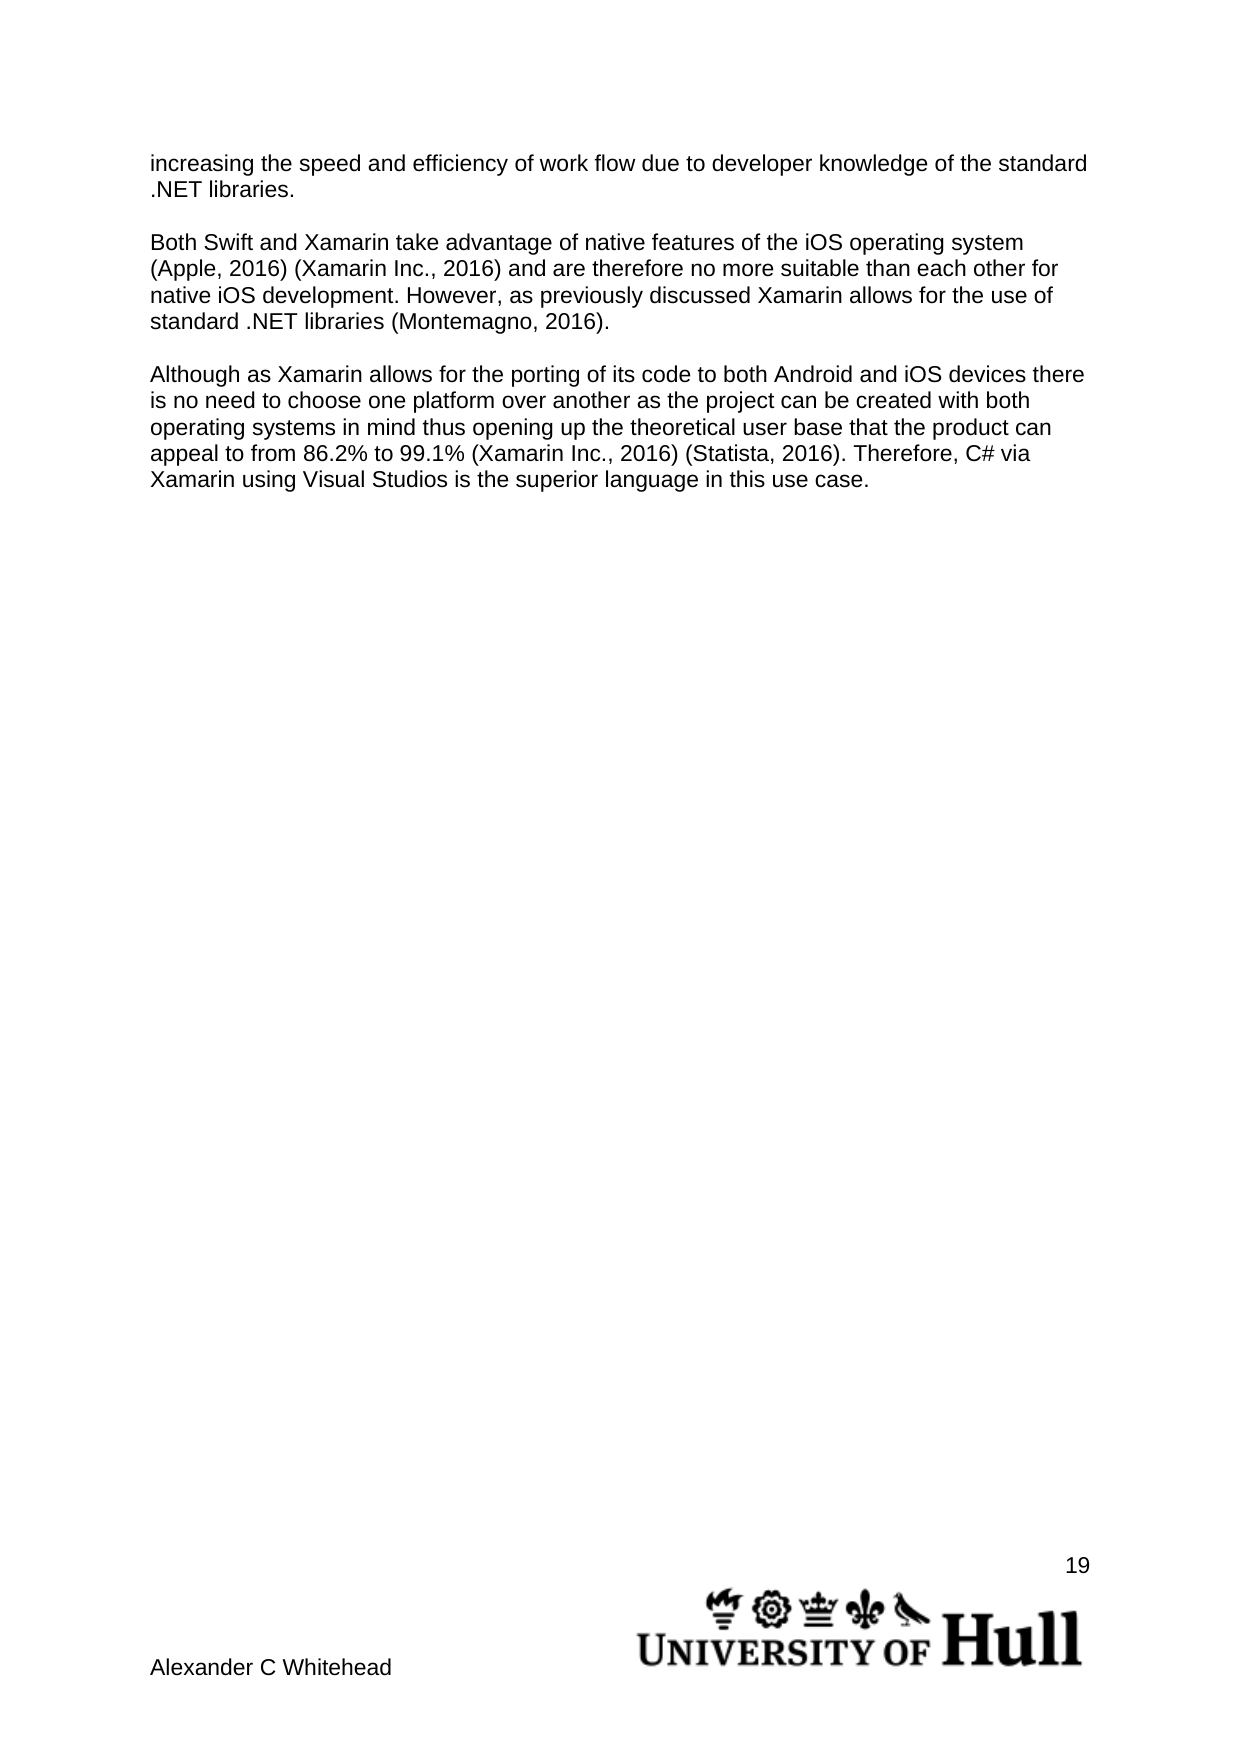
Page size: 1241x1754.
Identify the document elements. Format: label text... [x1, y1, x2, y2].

picture [630, 1578, 1091, 1676]
text Although as Xamarin allows for the porting of its code to both Android and iOS devices there is no need to choose one platform over another as the project can be created with both operating systems in mind thus opening up the theoretical user base that the product can appeal to from 86.2% to 99.1% . Therefore, C# via Xamarin using Visual Studios is the superior language in this use case. [150, 361, 1090, 493]
text Both Swift and Xamarin take advantage of native features of the iOS operating system and are therefore no more suitable than each other for native iOS development. However, as previously discussed Xamarin allows for the use of standard .NET libraries . [150, 229, 1090, 334]
